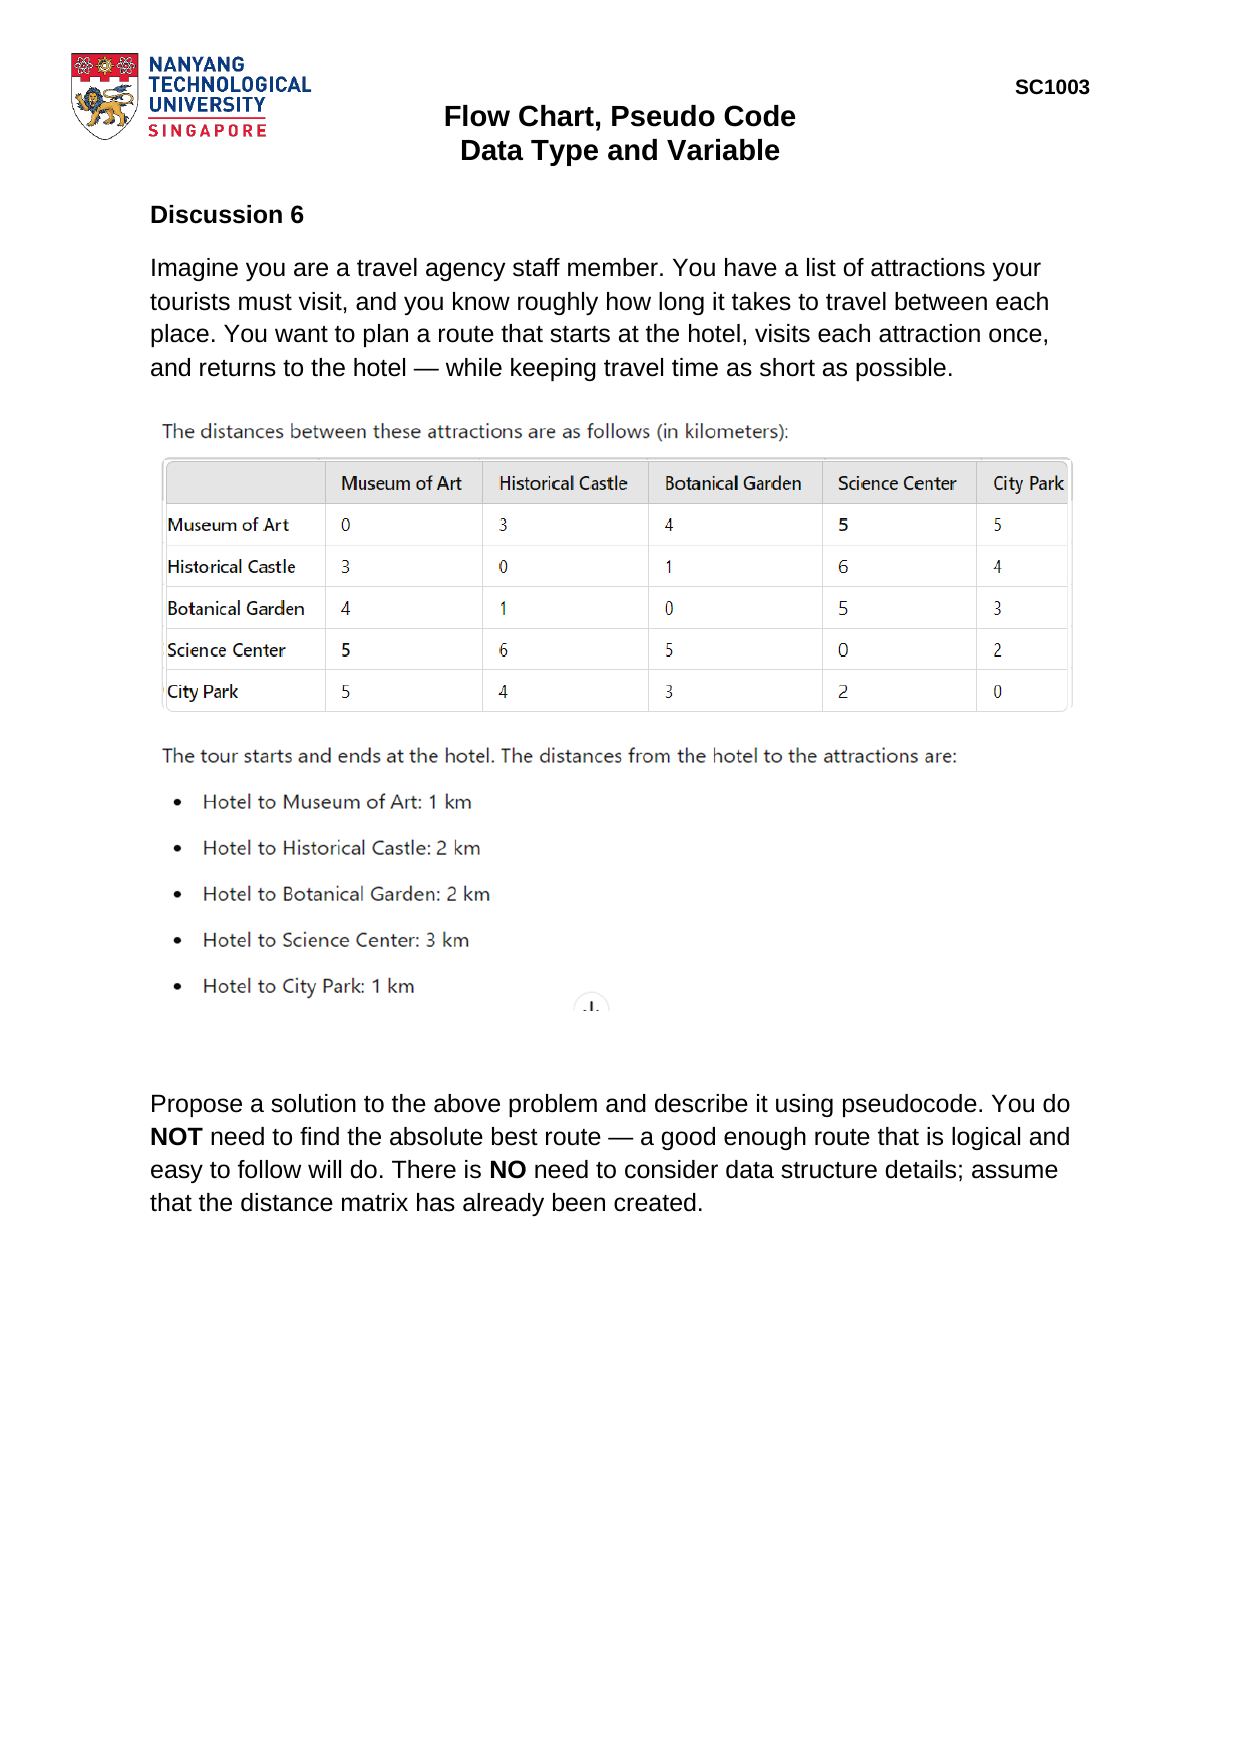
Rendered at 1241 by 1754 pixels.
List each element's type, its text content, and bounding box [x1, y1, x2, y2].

picture [150, 406, 1090, 1011]
text Discussion 6 [150, 199, 1090, 228]
text Imagine you are a travel agency staff member. You have a list of attractions your tourists must visit, and you know roughly how long it takes to travel between each place. You want to plan a route that starts at the hotel, visits each attraction once, and returns to the hotel — while keeping travel time as short as possible. [150, 253, 1090, 381]
picture [71, 53, 312, 140]
text Propose a solution to the above problem and describe it using pseudocode. You do NOT need to find the absolute best route — a good enough route that is logical and easy to follow will do. There is NO need to consider data structure details; assume that the distance matrix has already been created. [150, 1089, 1090, 1216]
